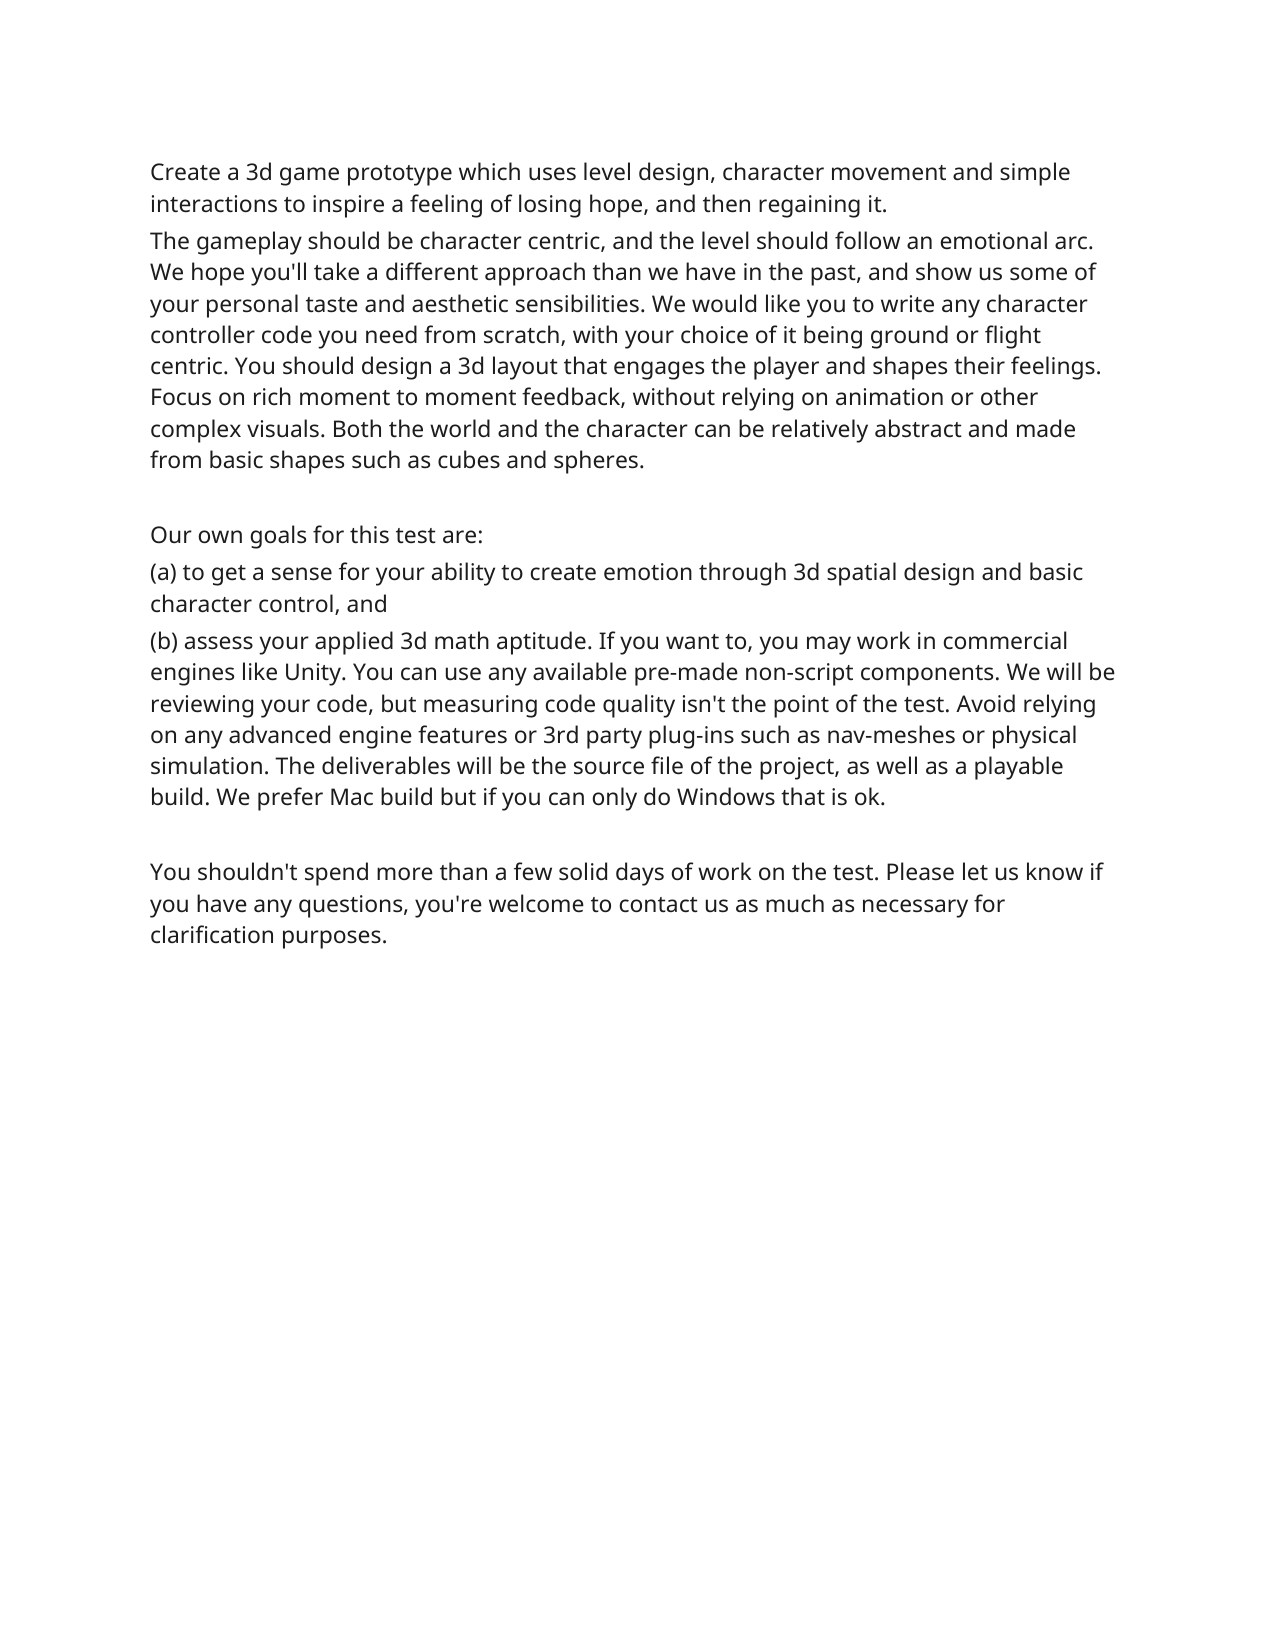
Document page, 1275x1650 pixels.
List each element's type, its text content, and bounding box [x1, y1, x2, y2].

text (a) to get a sense for your ability to create emotion through 3d spatial design and basic character control, and [150, 556, 1125, 619]
text The gameplay should be character centric, and the level should follow an emotional arc. We hope you'll take a different approach than we have in the past, and show us some of your personal taste and aesthetic sensibilities. We would like you to write any character controller code you need from scratch, with your choice of it being ground or flight centric. You should design a 3d layout that engages the player and shapes their feelings. Focus on rich moment to moment feedback, without relying on animation or other complex visuals. Both the world and the character can be relatively abstract and made from basic shapes such as cubes and spheres. [150, 225, 1125, 475]
text (b) assess your applied 3d math aptitude. If you want to, you may work in commercial engines like Unity. You can use any available pre-made non-script components. We will be reviewing your code, but measuring code quality isn't the point of the test. Avoid relying on any advanced engine features or 3rd party plug-ins such as nav-meshes or physical simulation. The deliverables will be the source file of the project, as well as a playable build. We prefer Mac build but if you can only do Windows that is ok. [150, 625, 1125, 812]
text You shouldn't spend more than a few solid days of work on the test. Please let us know if you have any questions, you're welcome to contact us as much as necessary for clarification purposes. [150, 856, 1125, 950]
text Create a 3d game prototype which uses level design, character movement and simple interactions to inspire a feeling of losing hope, and then regaining it. [150, 156, 1125, 219]
text Our own goals for this test are: [150, 519, 1125, 550]
